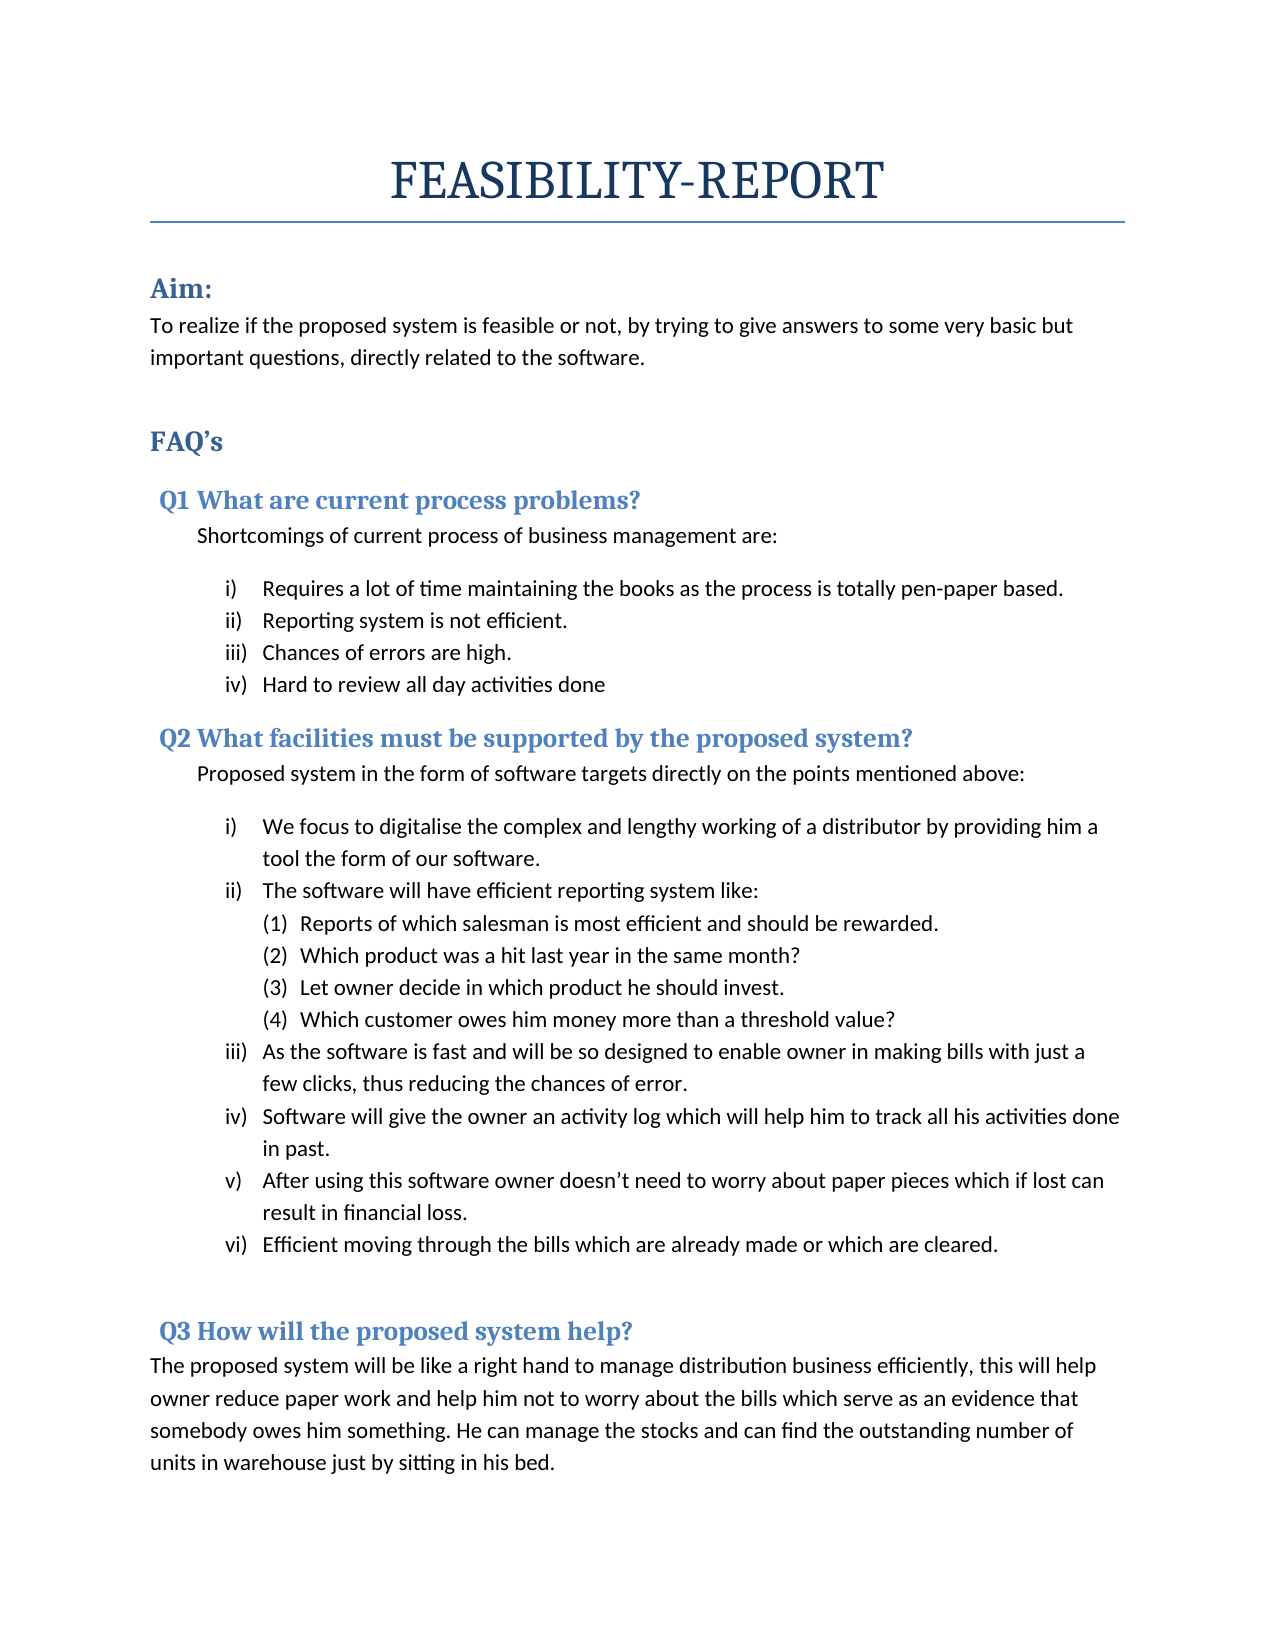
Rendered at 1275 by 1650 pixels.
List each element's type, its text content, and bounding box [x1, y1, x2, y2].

list Which customer owes him money more than a threshold value? [262, 1005, 1125, 1033]
title FEASIBILITY-REPORT [150, 150, 1125, 221]
text Shortcomings of current process of business management are: [197, 521, 1125, 549]
text To realize if the proposed system is feasible or not, by trying to give answers to some very basic but important questions, directly related to the software. [150, 311, 1125, 371]
subtitle How will the proposed system help? [159, 1316, 1125, 1347]
list Efficient moving through the bills which are already made or which are cleared. [225, 1231, 1125, 1258]
subtitle What are current process problems? [159, 485, 1125, 516]
list Which product was a hit last year in the same month? [262, 941, 1125, 969]
subtitle Aim: [150, 273, 1125, 306]
list As the software is fast and will be so designed to enable owner in making bills with just a few clicks, thus reducing the chances of error. [225, 1037, 1125, 1098]
list Chances of errors are high. [225, 638, 1125, 666]
list Reports of which salesman is most efficient and should be rewarded. [262, 909, 1125, 937]
list Software will give the owner an activity log which will help him to track all his activities done in past. [225, 1102, 1125, 1162]
list Let owner decide in which product he should invest. [262, 973, 1125, 1001]
text Proposed system in the form of software targets directly on the points mentioned above: [197, 759, 1125, 787]
subtitle FAQ’s [150, 426, 1125, 459]
subtitle What facilities must be supported by the proposed system? [159, 723, 1125, 754]
list Hard to review all day activities done [225, 670, 1125, 698]
list After using this software owner doesn’t need to worry about paper pieces which if lost can result in financial loss. [225, 1166, 1125, 1226]
list Reporting system is not efficient. [225, 606, 1125, 634]
list The software will have efficient reporting system like: [225, 876, 1125, 904]
list Requires a lot of time maintaining the books as the process is totally pen-paper based. [225, 574, 1125, 602]
text The proposed system will be like a right hand to manage distribution business efficiently, this will help owner reduce paper work and help him not to worry about the bills which serve as an evidence that somebody owes him something. He can manage the stocks and can find the outstanding number of units in warehouse just by sitting in his bed. [150, 1351, 1125, 1476]
list We focus to digitalise the complex and lengthy working of a distributor by providing him a tool the form of our software. [225, 812, 1125, 872]
